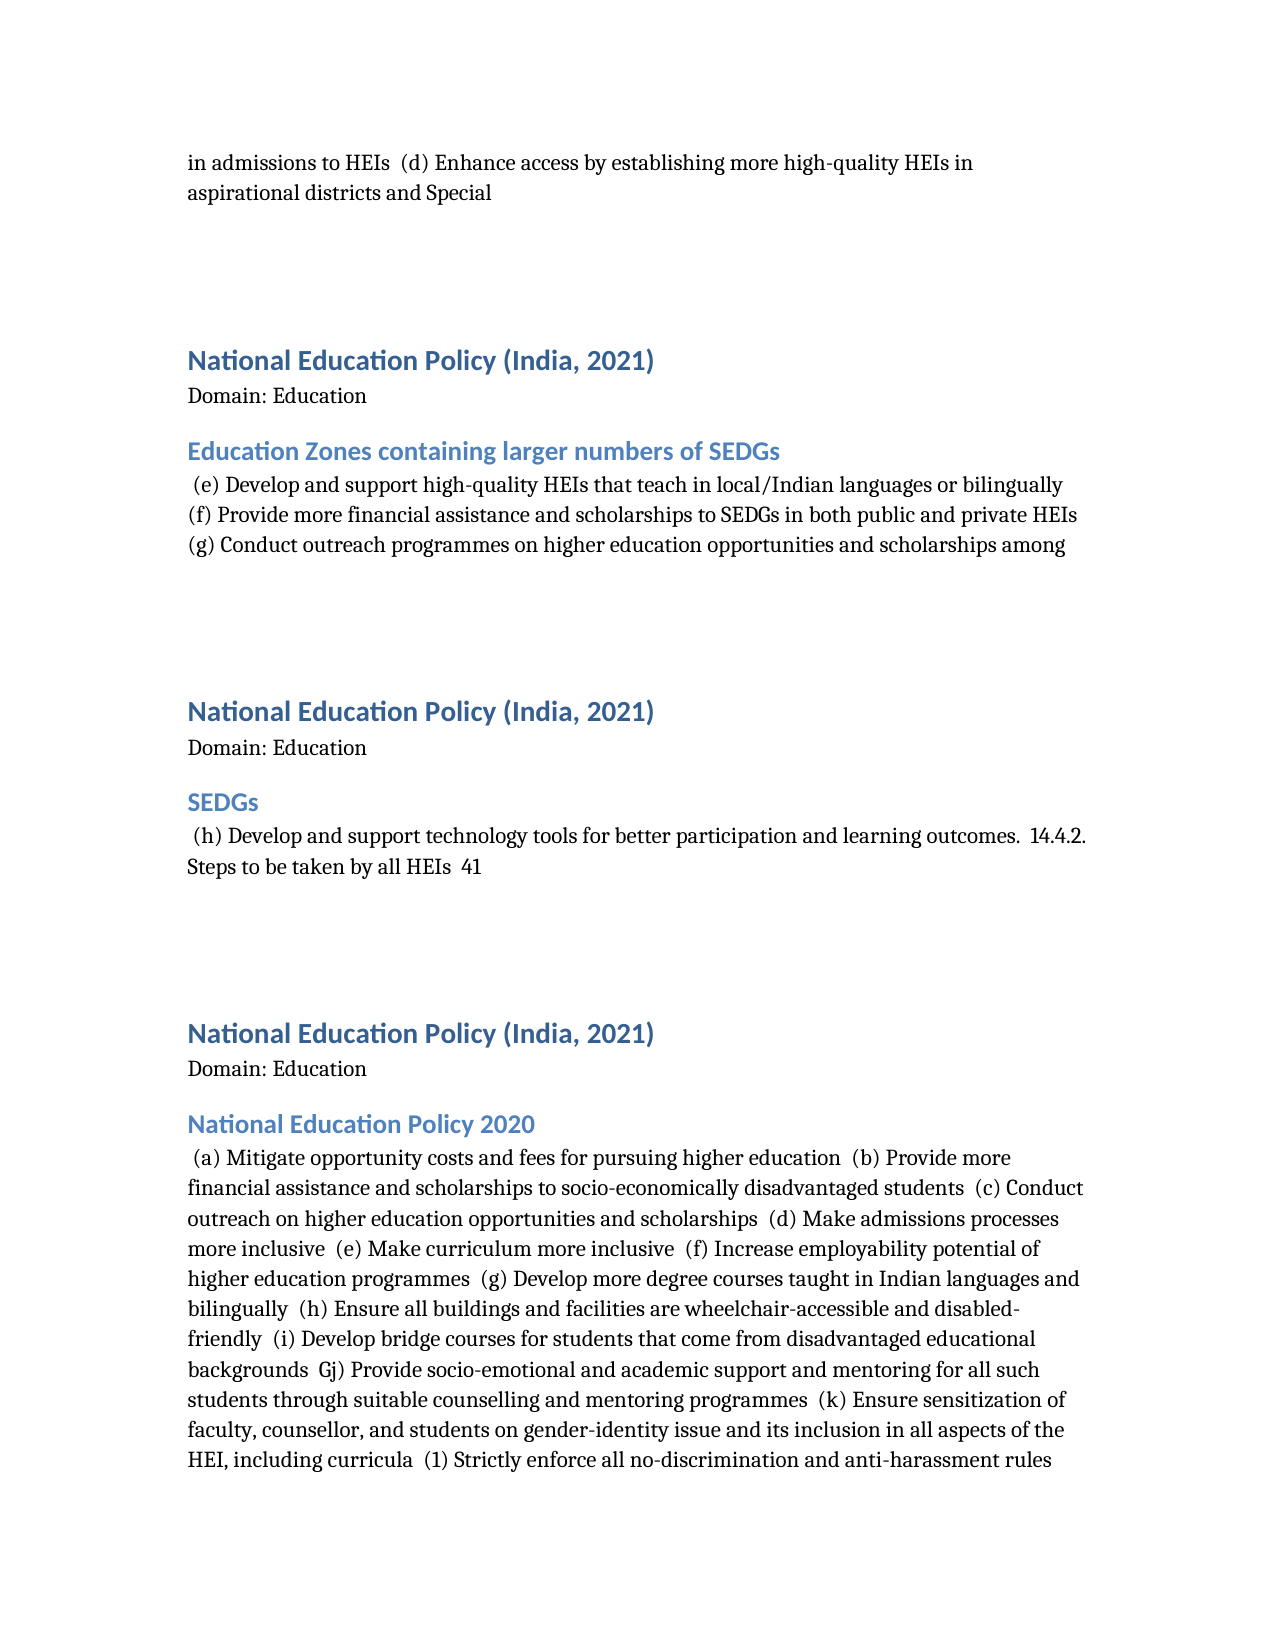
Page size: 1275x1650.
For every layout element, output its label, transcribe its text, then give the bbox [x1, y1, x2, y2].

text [187, 1145, 1087, 1473]
subtitle National Education Policy (India, 2021) [187, 342, 1087, 377]
subtitle National Education Policy 2020 [187, 1107, 1087, 1140]
text Domain: Education [187, 383, 1087, 409]
text (h) Develop and support technology tools for better participation and learning outcomes. 14.4.2. Steps to be taken by all HEIs 41 [187, 823, 1087, 880]
subtitle SEDGs [187, 785, 1087, 818]
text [187, 150, 1087, 207]
text Domain: Education [187, 734, 1087, 761]
text (e) Develop and support high-quality HEIs that teach in local/Indian languages or bilingually (f) Provide more financial assistance and scholarships to SEDGs in both public and private HEIs (g) Conduct outreach programmes on higher education opportunities and scholarships among [187, 472, 1087, 558]
subtitle Education Zones containing larger numbers of SEDGs [187, 434, 1087, 467]
subtitle National Education Policy (India, 2021) [187, 693, 1087, 729]
subtitle National Education Policy (India, 2021) [187, 1015, 1087, 1051]
text Domain: Education [187, 1056, 1087, 1082]
